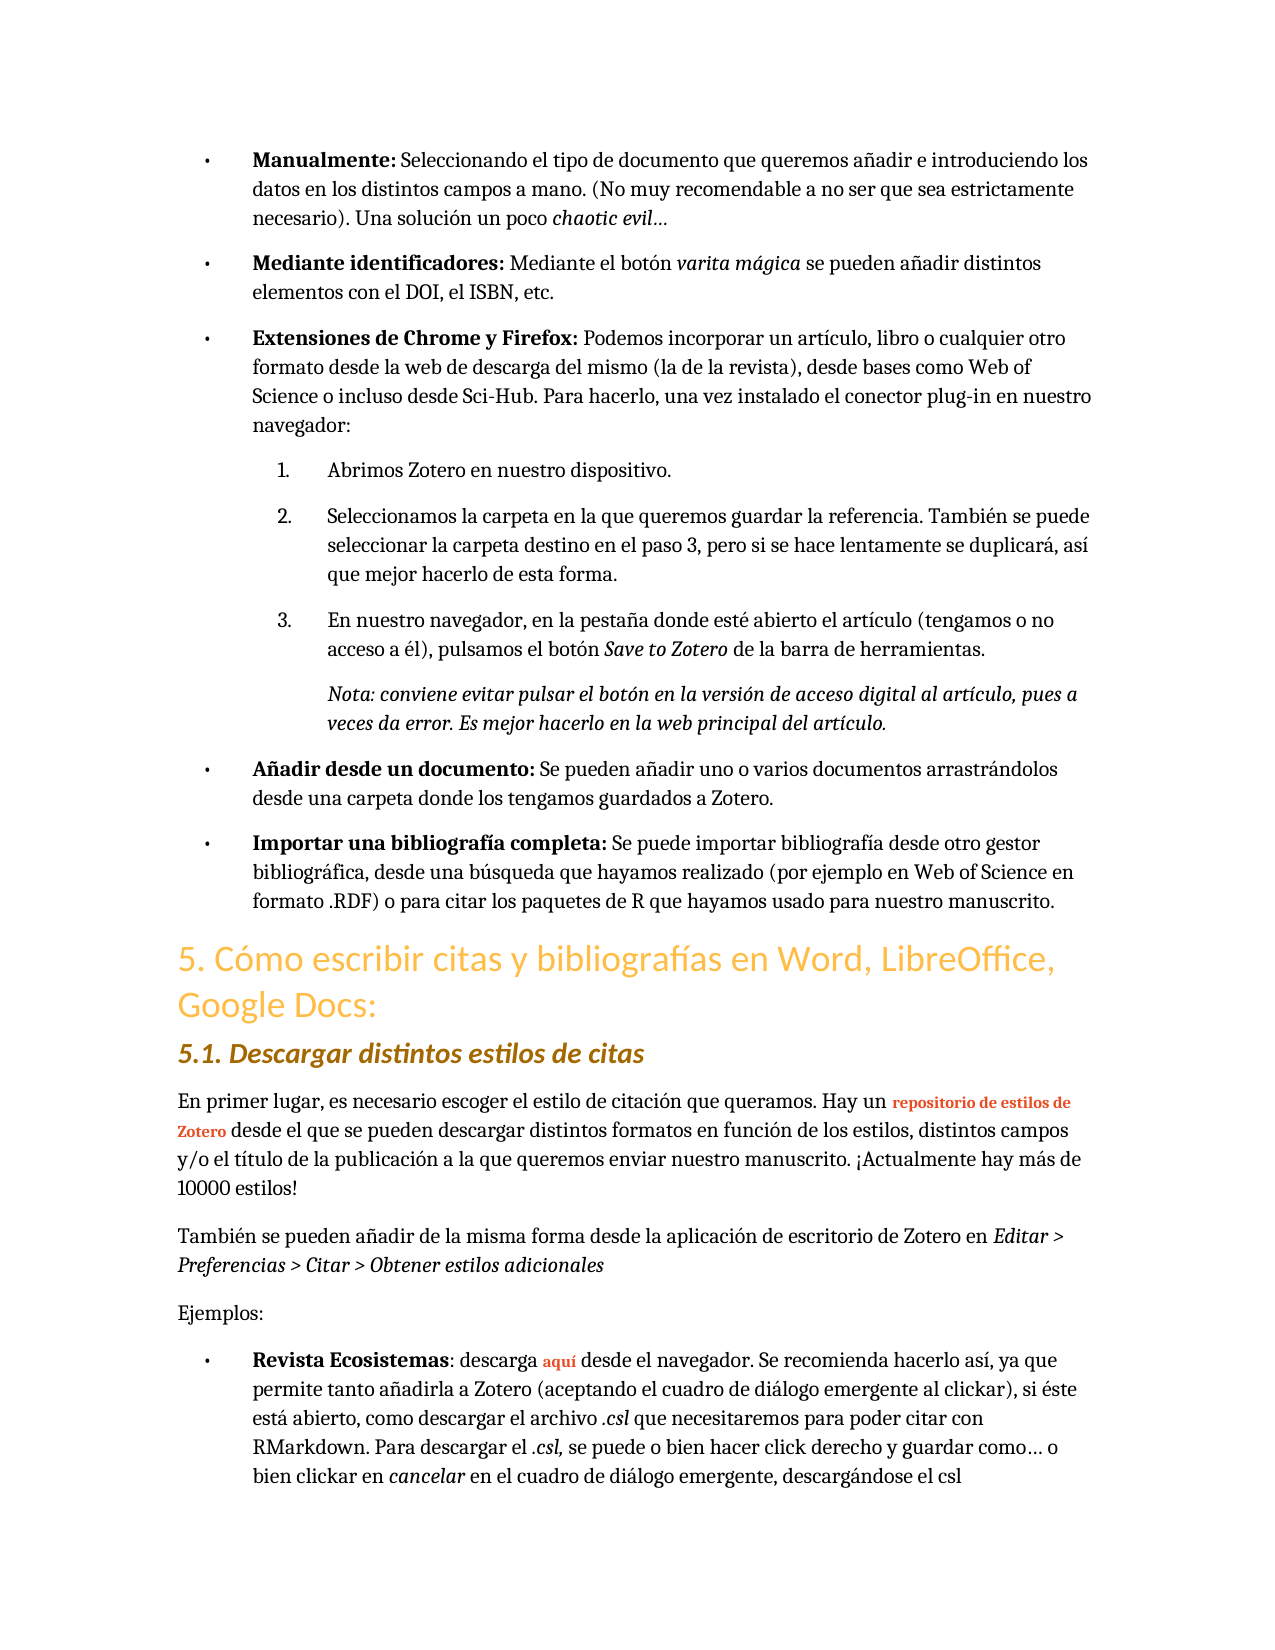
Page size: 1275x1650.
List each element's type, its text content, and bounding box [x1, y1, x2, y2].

list En nuestro navegador, en la pestaña donde esté abierto el artículo (tengamos o no acceso a él), pulsamos el botón Save to Zotero de la barra de herramientas. [277, 607, 1098, 662]
list Añadir desde un documento: Se pueden añadir uno o varios documentos arrastrándolos desde una carpeta donde los tengamos guardados a Zotero. [202, 757, 1098, 811]
list Seleccionamos la carpeta en la que queremos guardar la referencia. También se puede seleccionar la carpeta destino en el paso 3, pero si se hace lentamente se duplicará, así que mejor hacerlo de esta forma. [277, 504, 1098, 587]
subtitle 5.1. Descargar distintos estilos de citas [177, 1035, 1098, 1070]
list Abrimos Zotero en nuestro dispositivo. [277, 458, 1098, 483]
subtitle 5. Cómo escribir citas y bibliografías en Word, LibreOffice, Google Docs: [177, 935, 1098, 1026]
list Nota: conviene evitar pulsar el botón en la versión de acceso digital al artículo, pues a veces da error. Es mejor hacerlo en la web principal del artículo. [277, 682, 1098, 736]
list Extensiones de Chrome y Firefox: Podemos incorporar un artículo, libro o cualquier otro formato desde la web de descarga del mismo (la de la revista), desde bases como Web of Science o incluso desde Sci-Hub. Para hacerlo, una vez instalado el conector plug-in en nuestro navegador: [202, 326, 1098, 438]
text Ejemplos: [177, 1300, 1098, 1326]
text En primer lugar, es necesario escoger el estilo de citación que queramos. Hay un repositorio de estilos de Zotero desde el que se pueden descargar distintos formatos en función de los estilos, distintos campos y/o el título de la publicación a la que queremos enviar nuestro manuscrito. ¡Actualmente hay más de 10000 estilos! [177, 1089, 1098, 1201]
list Mediante identificadores: Mediante el botón varita mágica se pueden añadir distintos elementos con el DOI, el ISBN, etc. [202, 251, 1098, 305]
text También se pueden añadir de la misma forma desde la aplicación de escritorio de Zotero en Editar > Preferencias > Citar > Obtener estilos adicionales [177, 1224, 1098, 1278]
list Manualmente: Seleccionando el tipo de documento que queremos añadir e introduciendo los datos en los distintos campos a mano. (No muy recomendable a no ser que sea estrictamente necesario). Una solución un poco chaotic evil… [202, 148, 1098, 231]
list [202, 1348, 1098, 1489]
list Importar una bibliografía completa: Se puede importar bibliografía desde otro gestor bibliográfica, desde una búsqueda que hayamos realizado (por ejemplo en Web of Science en formato .RDF) o para citar los paquetes de R que hayamos usado para nuestro manuscrito. [202, 831, 1098, 914]
